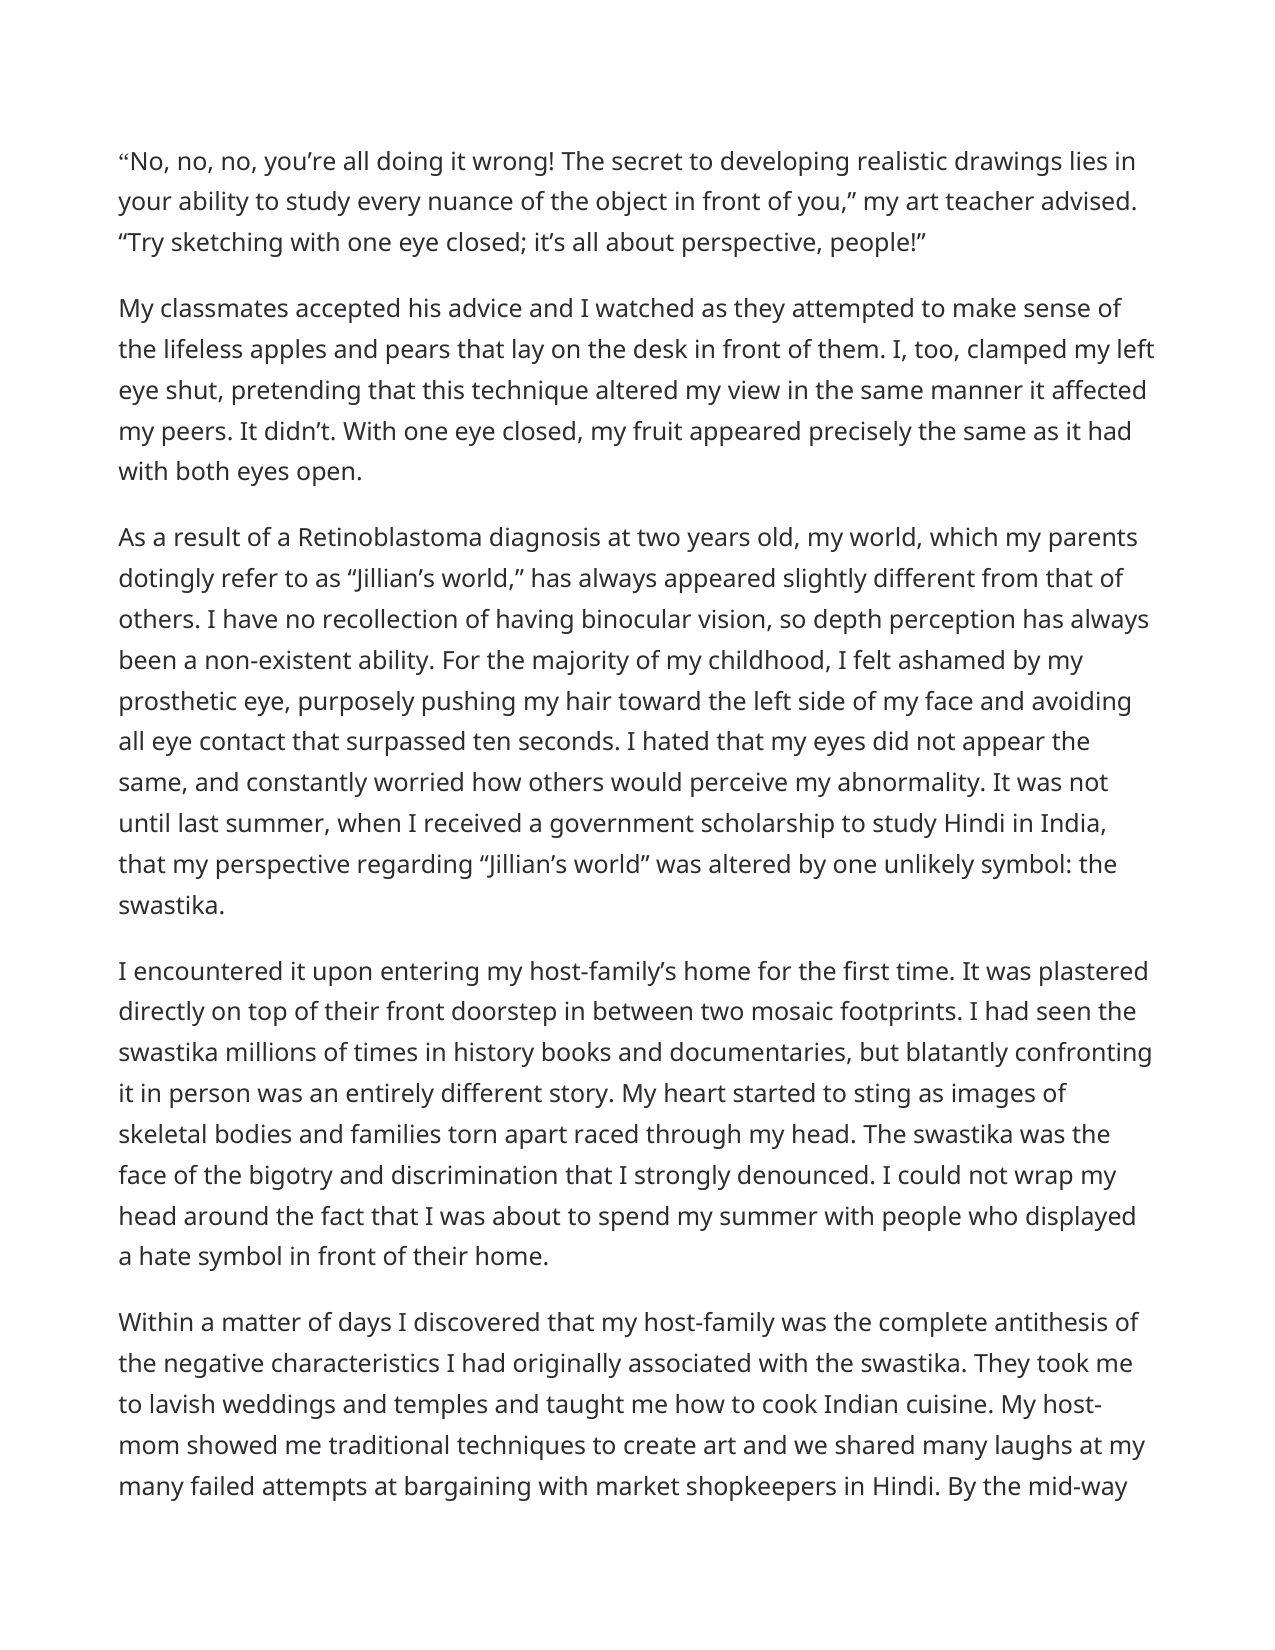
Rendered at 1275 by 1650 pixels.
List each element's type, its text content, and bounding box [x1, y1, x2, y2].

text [118, 1305, 1157, 1502]
text As a result of a Retinoblastoma diagnosis at two years old, my world, which my parents dotingly refer to as “Jillian’s world,” has always appeared slightly different from that of others. I have no recollection of having binocular vision, so depth perception has always been a non-existent ability. For the majority of my childhood, I felt ashamed by my prosthetic eye, purposely pushing my hair toward the left side of my face and avoiding all eye contact that surpassed ten seconds. I hated that my eyes did not appear the same, and constantly worried how others would perceive my abnormality. It was not until last summer, when I received a government scholarship to study Hindi in India, that my perspective regarding “Jillian’s world” was altered by one unlikely symbol: the swastika. [118, 520, 1157, 921]
text I encountered it upon entering my host-family’s home for the first time. It was plastered directly on top of their front doorstep in between two mosaic footprints. I had seen the swastika millions of times in history books and documentaries, but blatantly confronting it in person was an entirely different story. My heart started to sting as images of skeletal bodies and families torn apart raced through my head. The swastika was the face of the bigotry and discrimination that I strongly denounced. I could not wrap my head around the fact that I was about to spend my summer with people who displayed a hate symbol in front of their home. [118, 953, 1157, 1273]
text My classmates accepted his advice and I watched as they attempted to make sense of the lifeless apples and pears that lay on the desk in front of them. I, too, clamped my left eye shut, pretending that this technique altered my view in the same manner it affected my peers. It didn’t. With one eye closed, my fruit appeared precisely the same as it had with both eyes open. [118, 291, 1157, 488]
text “No, no, no, you’re all doing it wrong! The secret to developing realistic drawings lies in your ability to study every nuance of the object in front of you,” my art teacher advised. “Try sketching with one eye closed; it’s all about perspective, people!” [118, 143, 1157, 259]
